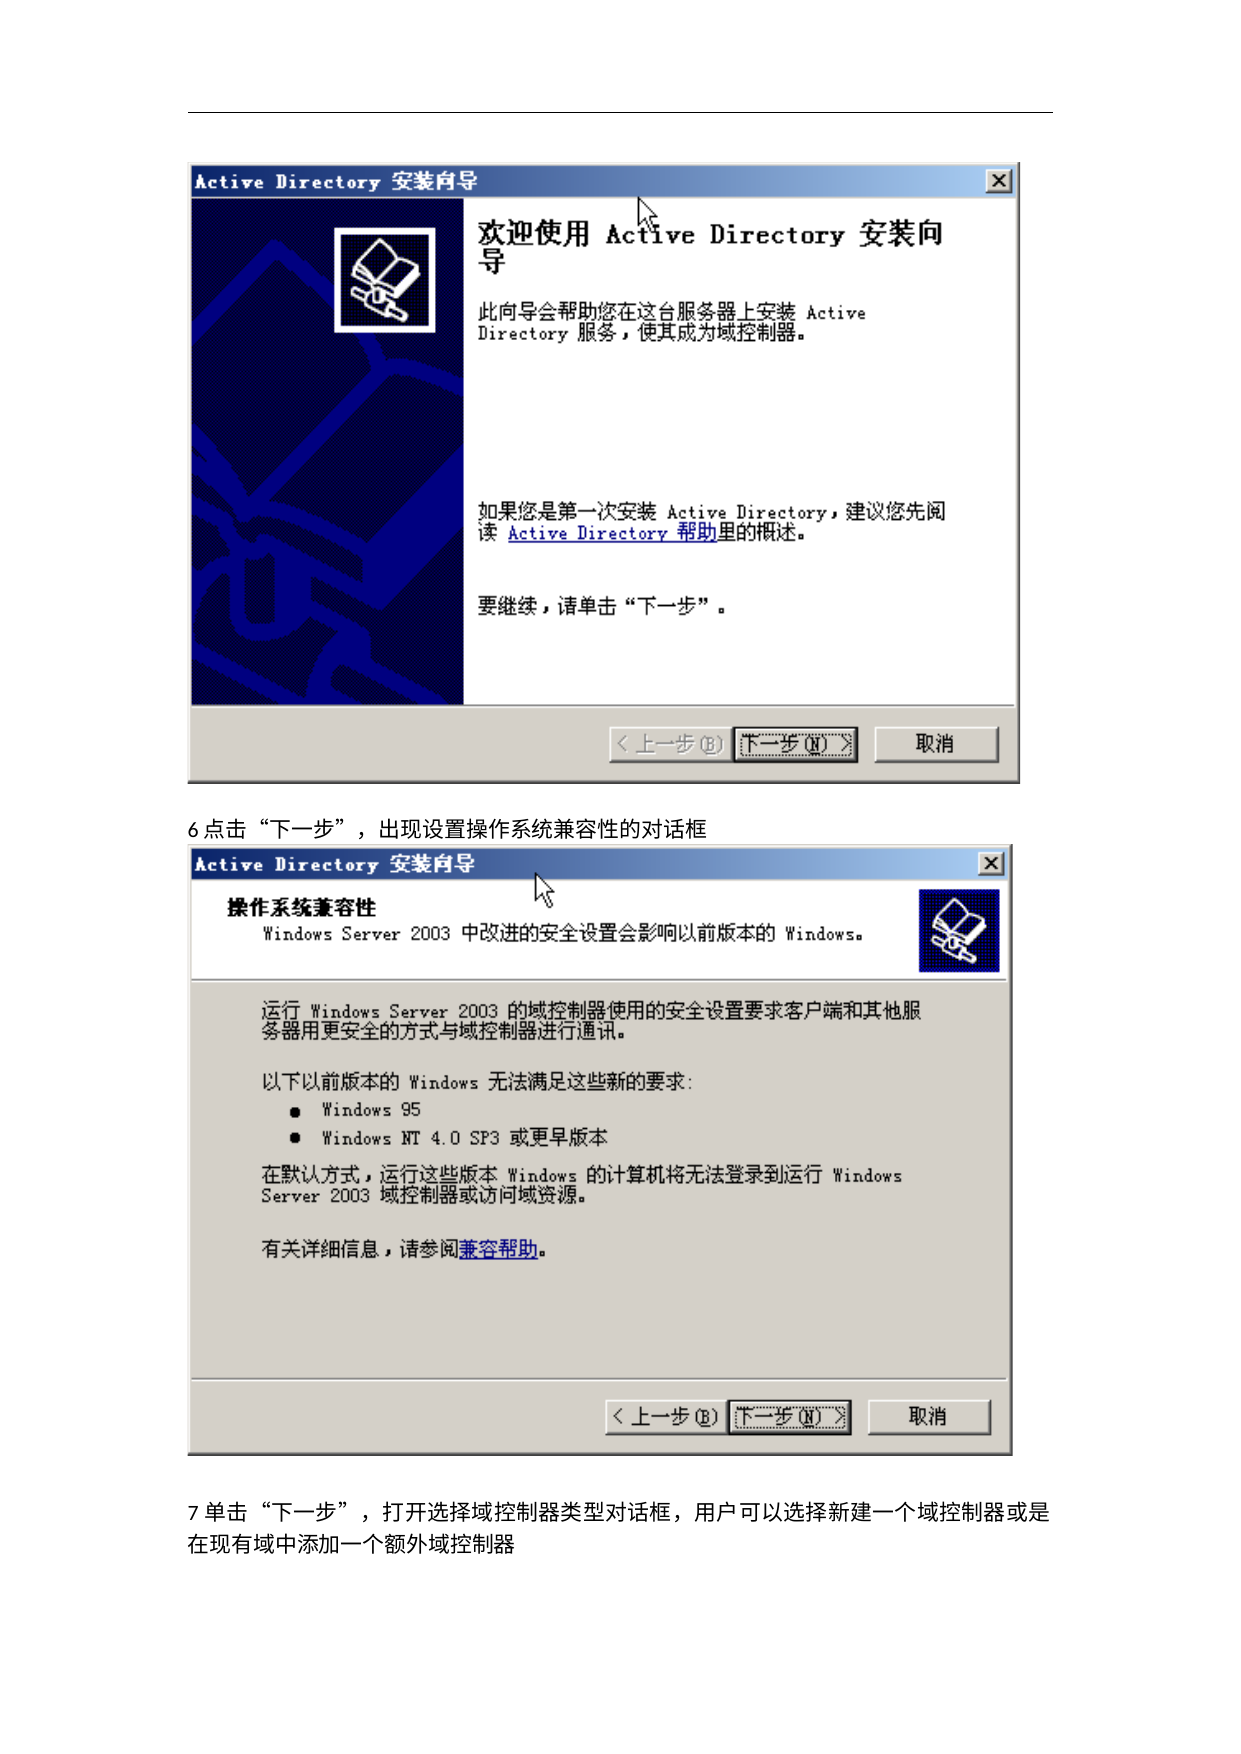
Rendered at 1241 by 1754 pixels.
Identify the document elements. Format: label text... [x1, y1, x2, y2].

picture [187, 162, 1021, 784]
picture [187, 844, 1013, 1456]
text 7 单击“下一步”，打开选择域控制器类型对话框，用户可以选择新建一个域控制器或是在现有域中添加一个额外域控制器 [187, 1494, 1053, 1559]
text 6 点击“下一步”，出现设置操作系统兼容性的对话框 [187, 812, 1053, 844]
